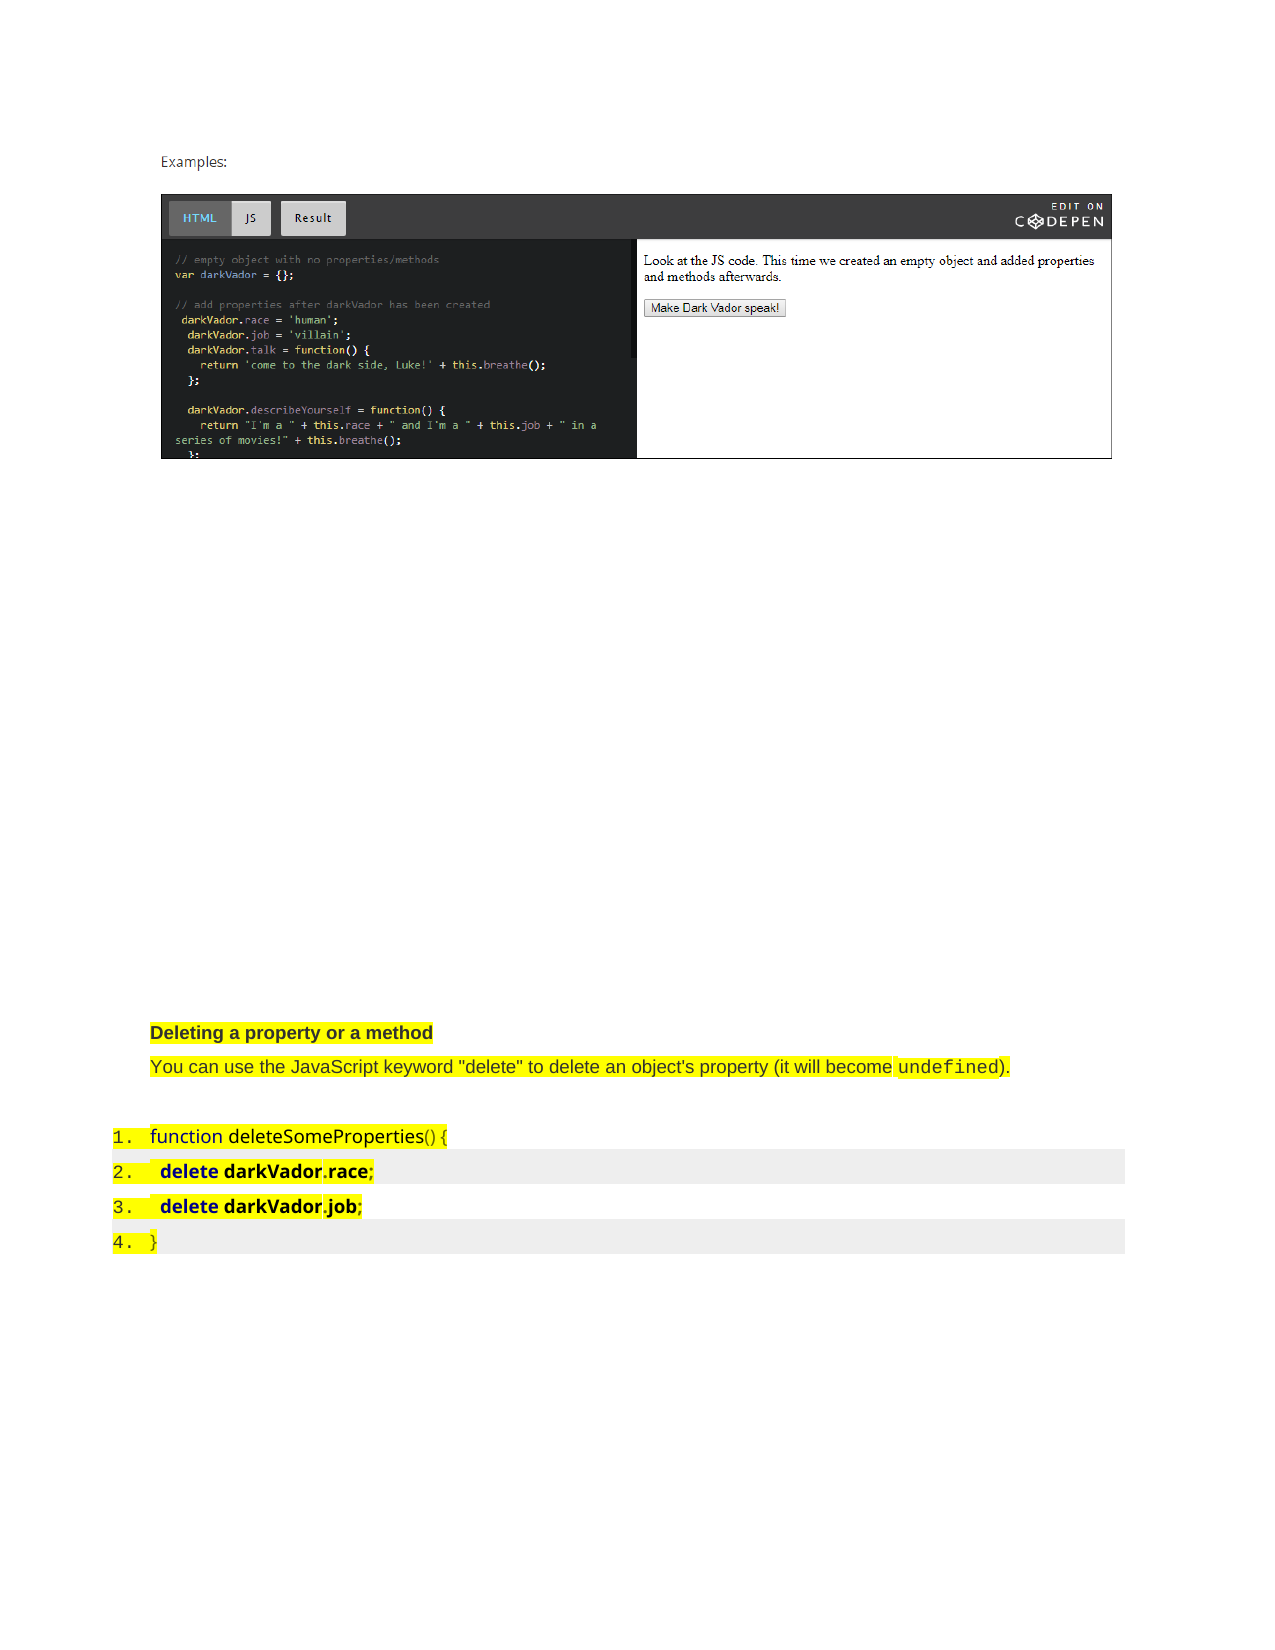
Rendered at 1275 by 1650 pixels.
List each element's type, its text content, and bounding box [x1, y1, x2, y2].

text Deleting a property or a method [150, 1009, 1125, 1044]
list function deleteSomeProperties() { [112, 1114, 1125, 1149]
picture [150, 150, 1125, 467]
list } [112, 1219, 1125, 1254]
list delete darkVador.race; [112, 1149, 1125, 1184]
list delete darkVador.job; [112, 1184, 1125, 1219]
